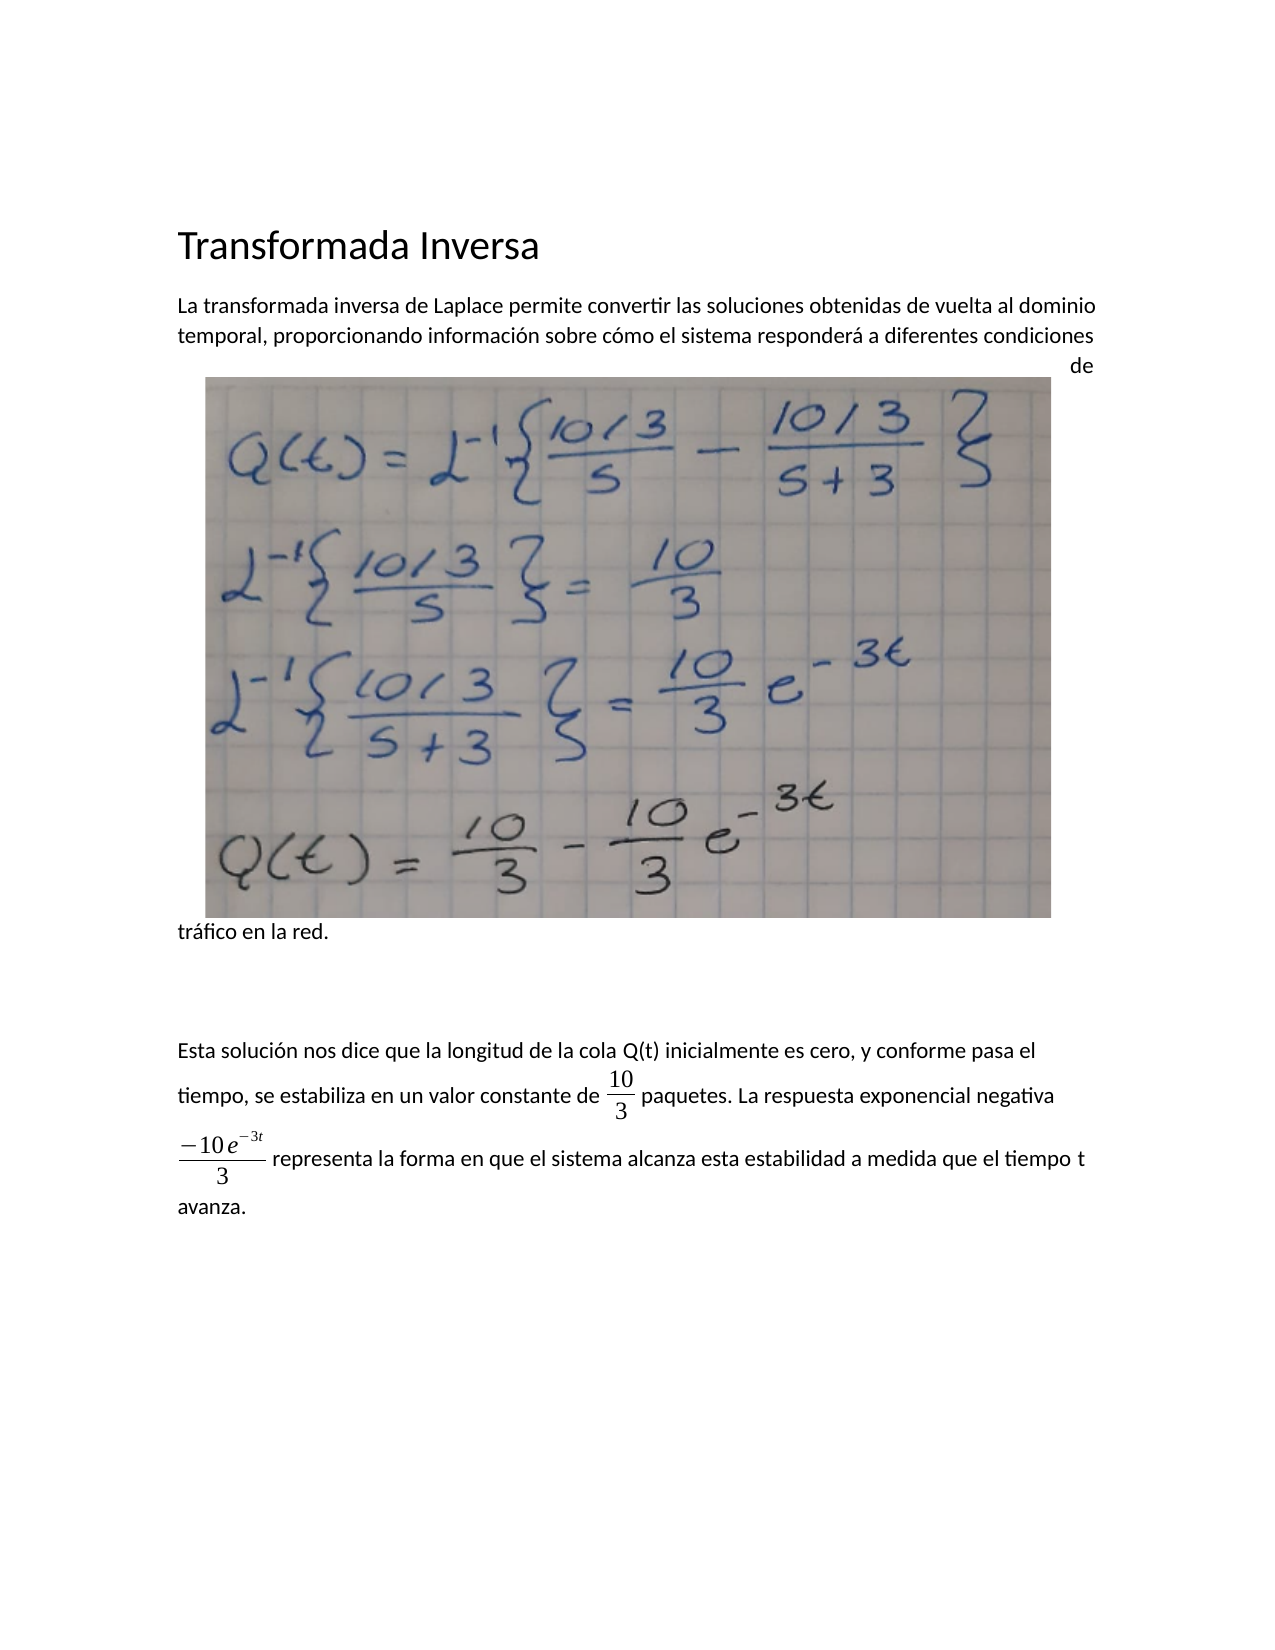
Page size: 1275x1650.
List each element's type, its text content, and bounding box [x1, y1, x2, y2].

text Esta solución nos dice que la longitud de la cola Q(t) inicialmente es cero, y conforme pasa el tiempo, se estabiliza en un valor constante de ​ paquetes. La respuesta exponencial negativa representa la forma en que el sistema alcanza esta estabilidad a medida que el tiempo t avanza. [177, 1036, 1098, 1220]
picture [205, 377, 1052, 918]
text Transformada Inversa [177, 219, 1098, 270]
